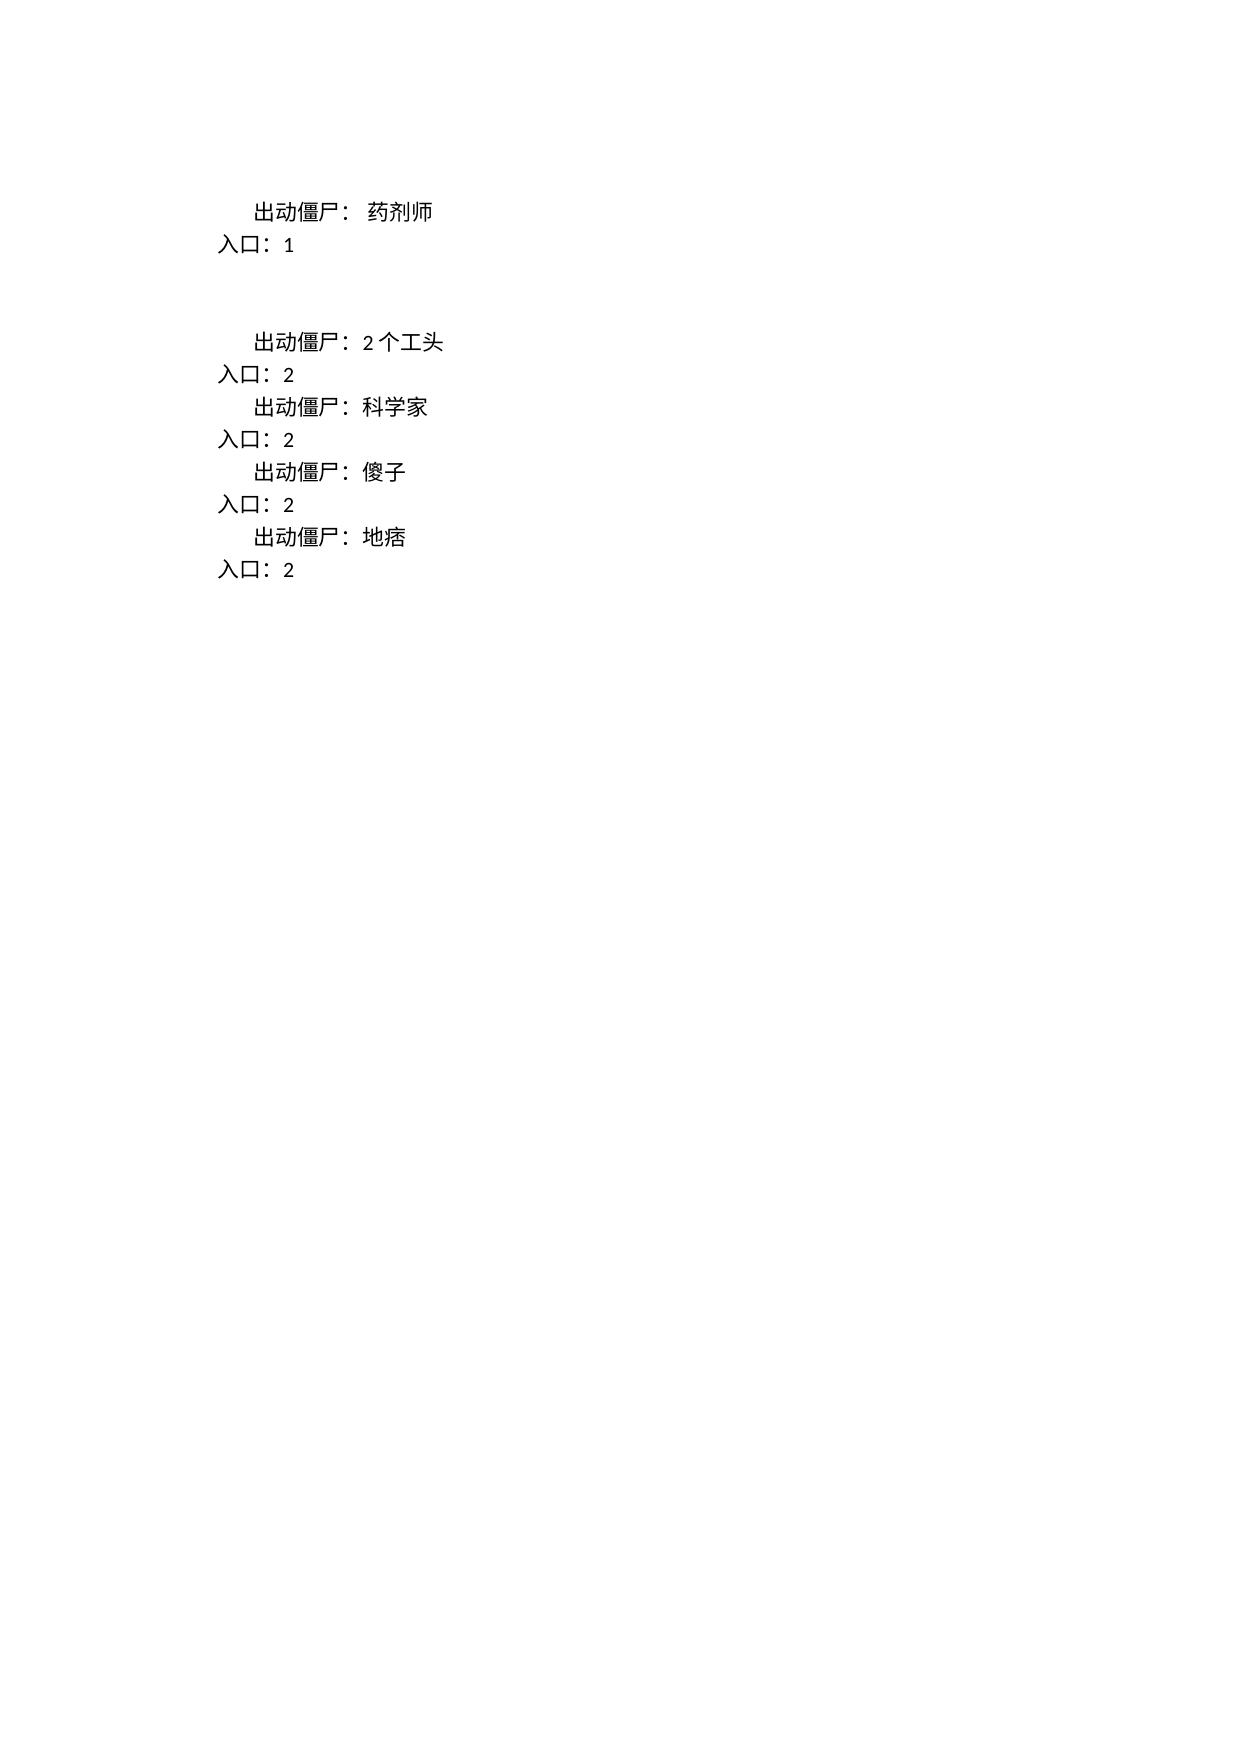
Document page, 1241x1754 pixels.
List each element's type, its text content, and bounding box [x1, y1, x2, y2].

text 入口：2 [187, 487, 1053, 519]
text 出动僵尸：2个工头 [187, 324, 1053, 357]
text 入口：2 [187, 422, 1053, 454]
text 出动僵尸：傻子 [187, 454, 1053, 487]
text 入口：2 [187, 357, 1053, 389]
text 入口：1 [187, 227, 1053, 259]
text 出动僵尸： 药剂师 [187, 194, 1053, 227]
text 出动僵尸：科学家 [187, 389, 1053, 422]
text 出动僵尸：地痞 [187, 519, 1053, 552]
text 入口：2 [187, 552, 1053, 584]
